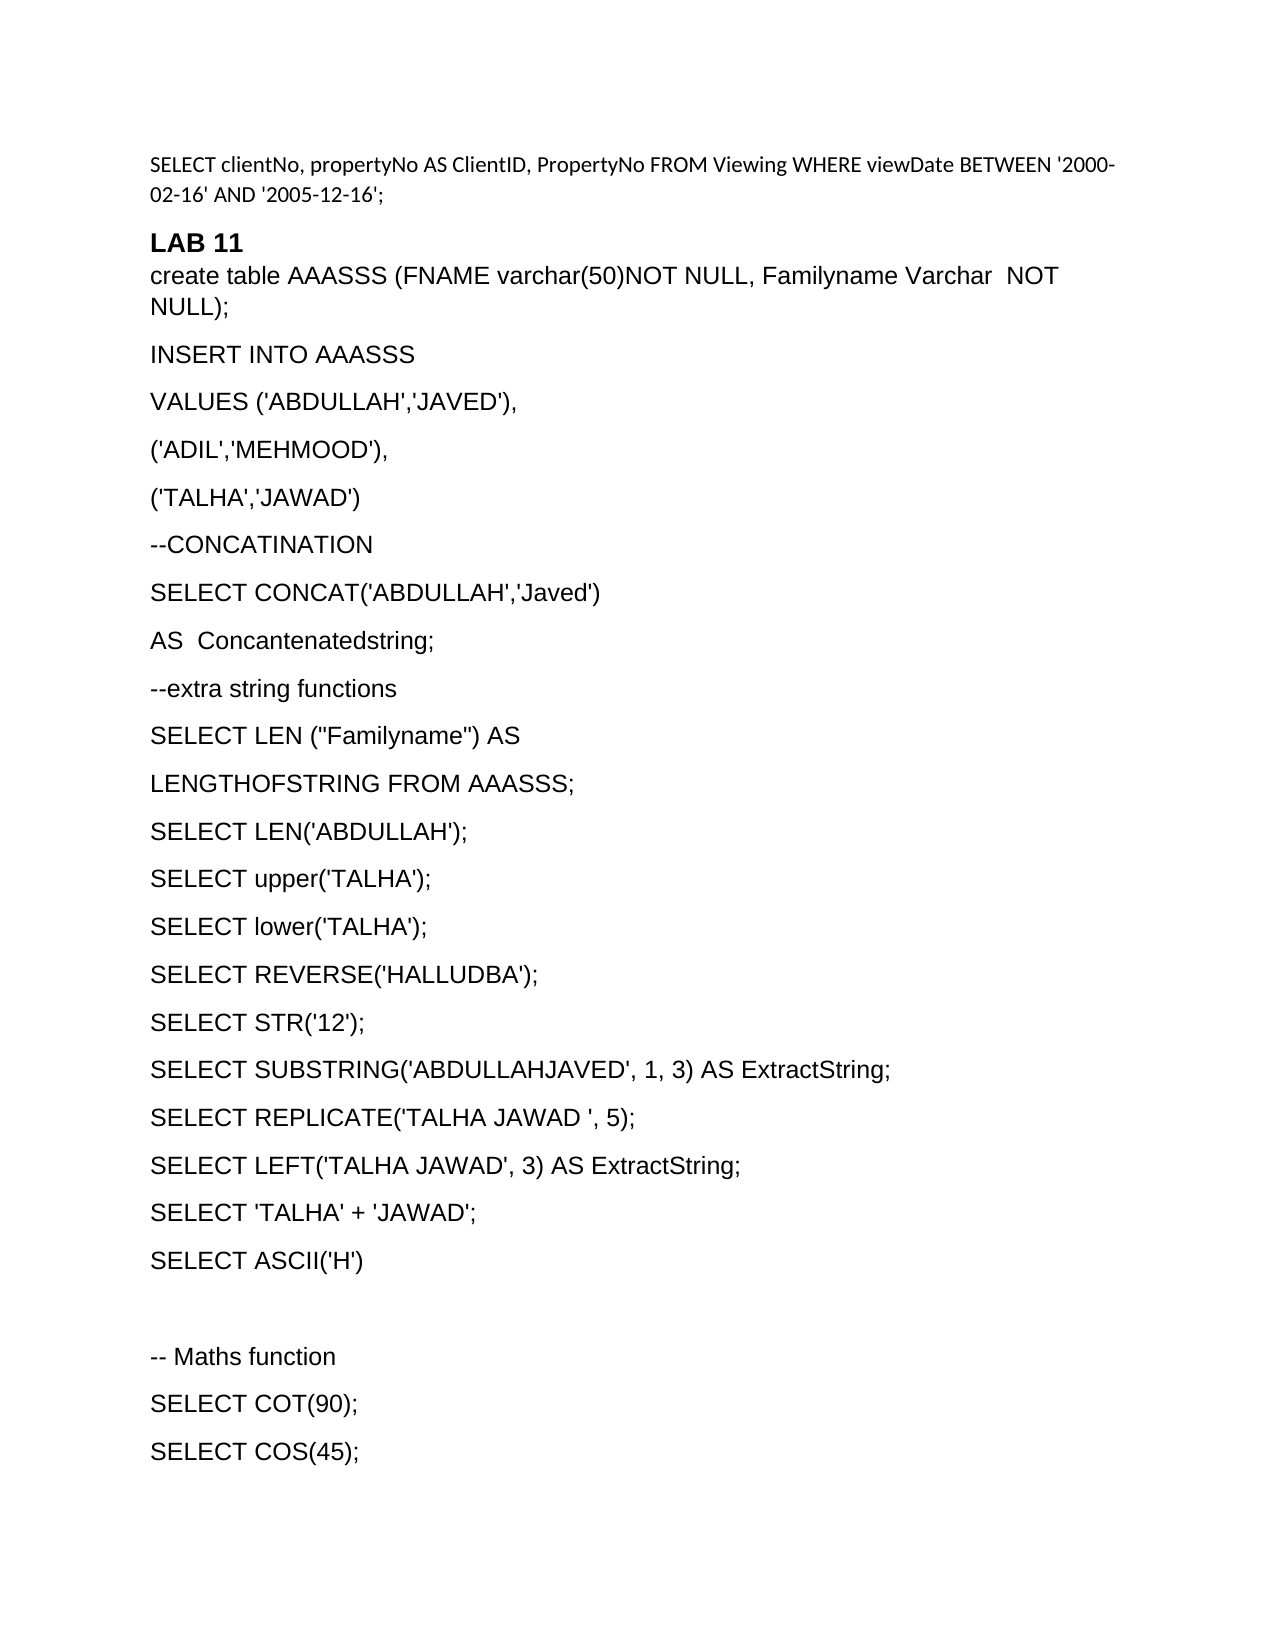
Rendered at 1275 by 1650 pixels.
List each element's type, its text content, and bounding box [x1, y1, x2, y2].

text VALUES ('ABDULLAH','JAVED'), [150, 387, 1125, 416]
text SELECT REVERSE('HALLUDBA'); [150, 960, 1125, 988]
text SELECT REPLICATE('TALHA JAWAD ', 5); [150, 1103, 1125, 1132]
text ('TALHA','JAWAD') [150, 483, 1125, 511]
text ('ADIL','MEHMOOD'), [150, 435, 1125, 464]
text LENGTHOFSTRING FROM AAASSS; [150, 769, 1125, 798]
text SELECT LEN('ABDULLAH'); [150, 817, 1125, 845]
text SELECT LEFT('TALHA JAWAD', 3) AS ExtractString; [150, 1151, 1125, 1179]
text SELECT STR('12'); [150, 1007, 1125, 1036]
text AS Concantenatedstring; [150, 626, 1125, 654]
text -- Maths function [150, 1341, 1125, 1370]
text SELECT upper('TALHA'); [150, 864, 1125, 893]
text INSERT INTO AAASSS [150, 339, 1125, 368]
text SELECT lower('TALHA'); [150, 912, 1125, 941]
text SELECT COS(45); [150, 1437, 1125, 1466]
text SELECT ASCII('H') [150, 1246, 1125, 1275]
text SELECT CONCAT('ABDULLAH','Javed') [150, 578, 1125, 607]
text SELECT SUBSTRING('ABDULLAHJAVED', 1, 3) AS ExtractString; [150, 1055, 1125, 1084]
text create table AAASSS (FNAME varchar(50)NOT NULL, Familyname Varchar NOT NULL); [150, 261, 1125, 321]
text --extra string functions [150, 673, 1125, 702]
text SELECT clientNo, propertyNo AS ClientID, PropertyNo FROM Viewing WHERE viewDate BETWEEN '2000-02-16' AND '2005-12-16'; [150, 150, 1125, 208]
text SELECT COT(90); [150, 1389, 1125, 1418]
text SELECT LEN ("Familyname") AS [150, 721, 1125, 750]
subtitle LAB 11 [150, 227, 1125, 258]
text SELECT 'TALHA' + 'JAWAD'; [150, 1198, 1125, 1227]
text --CONCATINATION [150, 530, 1125, 559]
